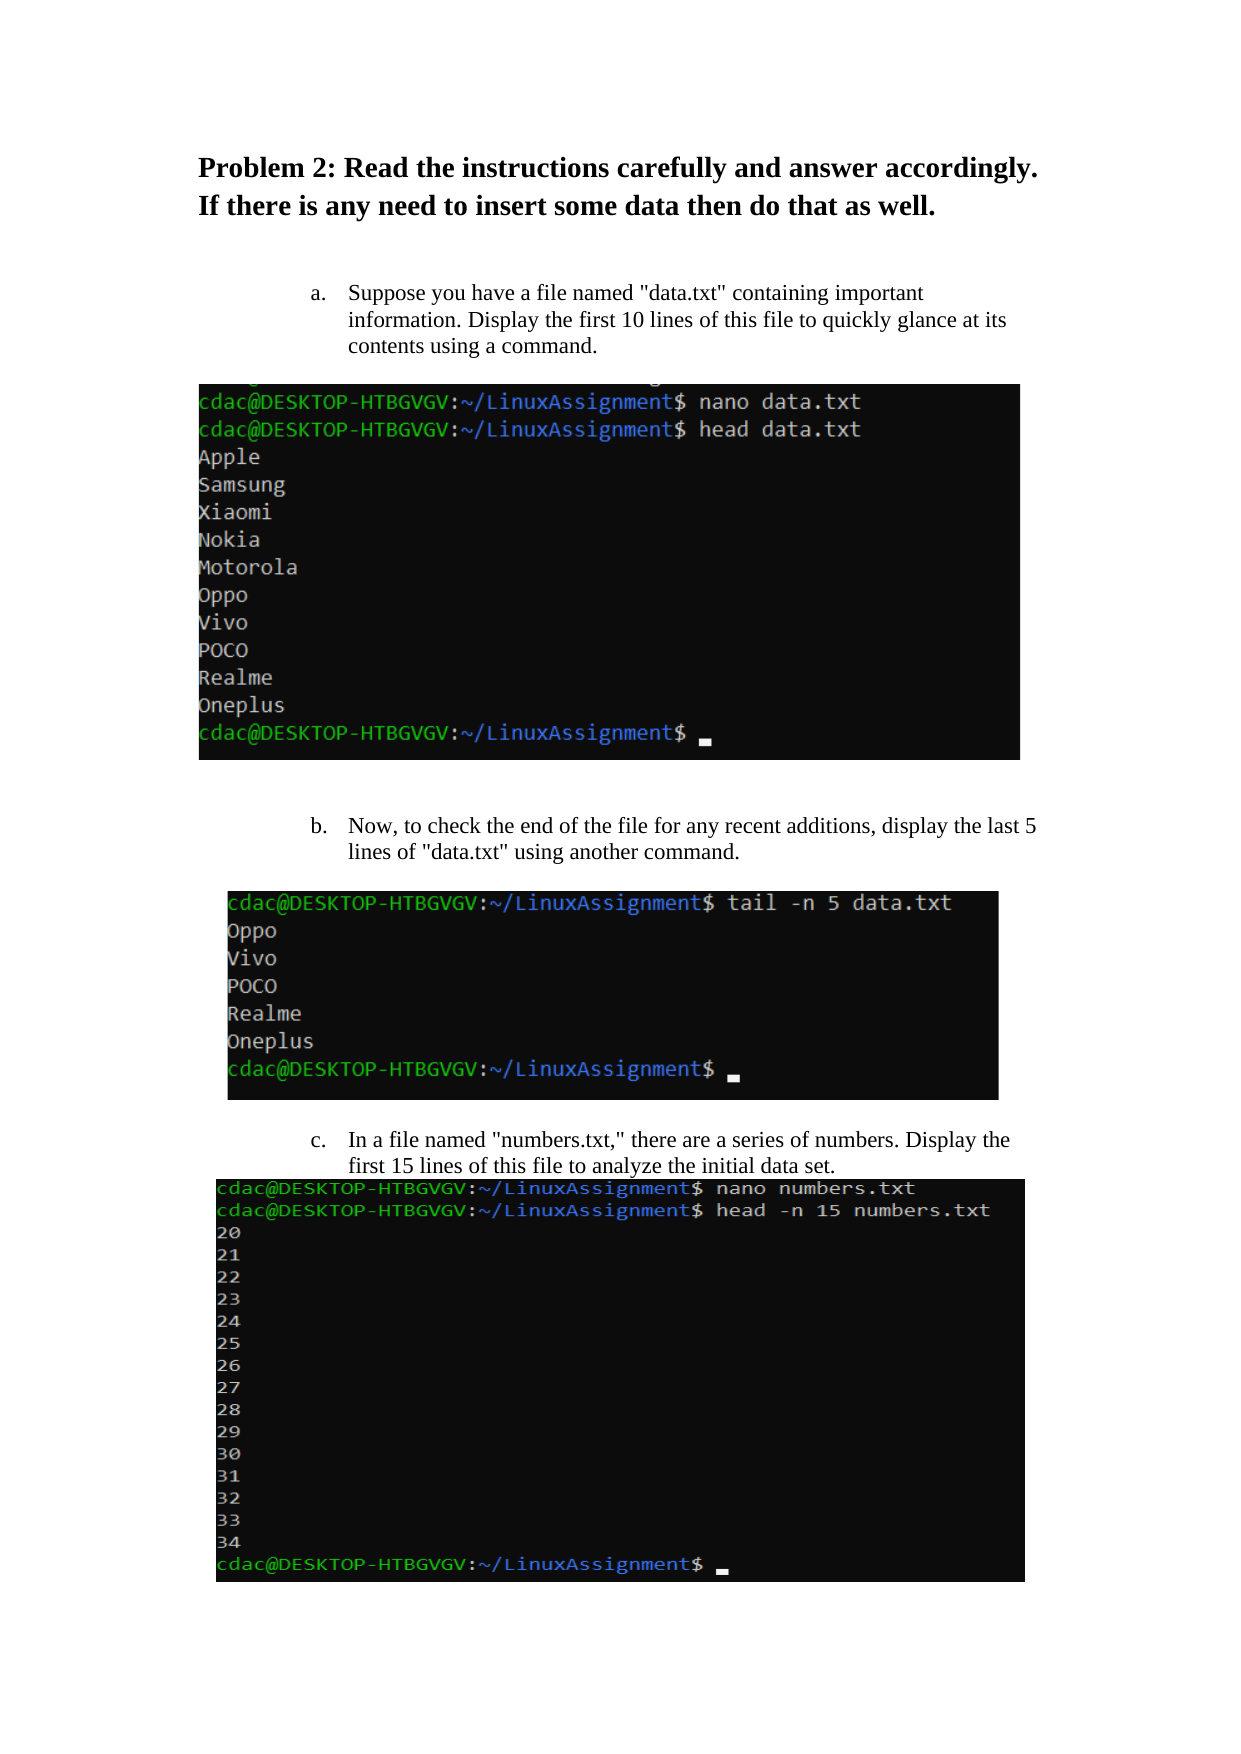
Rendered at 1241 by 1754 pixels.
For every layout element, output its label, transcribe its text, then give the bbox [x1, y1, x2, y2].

picture [227, 891, 999, 1100]
list Now, to check the end of the file for any recent additions, display the last 5 lines of "data.txt" using another command. [310, 812, 1053, 865]
list Suppose you have a file named "data.txt" containing important information. Display the first 10 lines of this file to quickly glance at its contents using a command. [310, 279, 1029, 358]
picture [198, 384, 1021, 760]
list In a file named "numbers.txt," there are a series of numbers. Display the first 15 lines of this file to analyze the initial data set. [310, 1126, 1031, 1179]
subtitle Problem 2: Read the instructions carefully and answer accordingly. If there is any need to insert some data then do that as well. [198, 150, 1053, 222]
picture [216, 1179, 1025, 1582]
